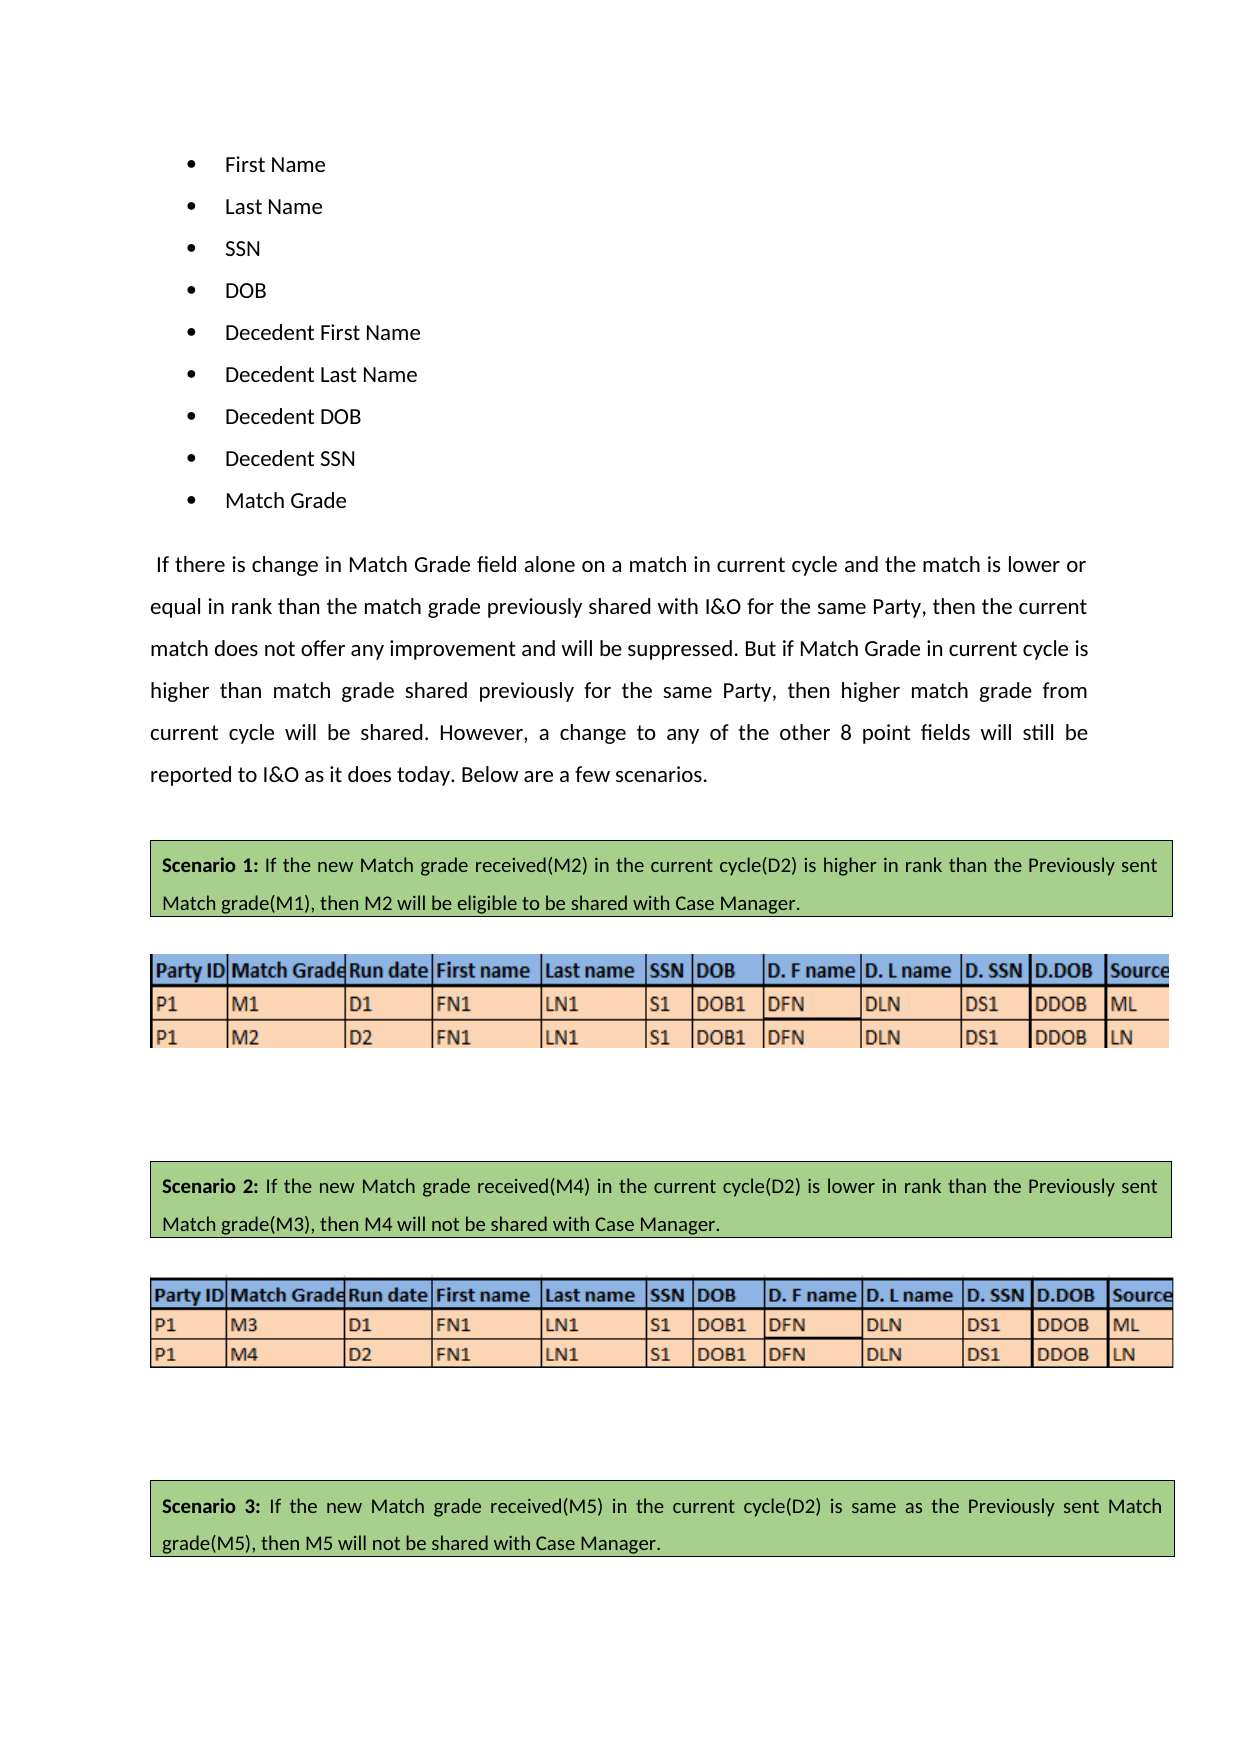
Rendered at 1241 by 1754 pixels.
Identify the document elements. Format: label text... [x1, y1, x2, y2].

list First Name [187, 150, 1090, 178]
table_header Scenario 1: If the new Match grade received(M2) in the current cycle(D2) is higher in rank than the Previously sent Match grade(M1), then M2 will be eligible to be shared with Case Manager. [151, 841, 1172, 916]
list Last Name [187, 192, 1090, 220]
picture [150, 1275, 1174, 1368]
picture [150, 954, 1169, 1048]
list Decedent Last Name [187, 360, 1090, 388]
list Match Grade [187, 486, 1090, 514]
list DOB [187, 276, 1090, 304]
text If there is change in Match Grade field alone on a match in current cycle and the match is lower or equal in rank than the match grade previously shared with I&O for the same Party, then the current match does not offer any improvement and will be suppressed. But if Match Grade in current cycle is higher than match grade shared previously for the same Party, then higher match grade from current cycle will be shared. However, a change to any of the other 8 point fields will still be reported to I&O as it does today. Below are a few scenarios. [150, 550, 1090, 788]
list Decedent First Name [187, 318, 1090, 346]
table_header Scenario 3: If the new Match grade received(M5) in the current cycle(D2) is same as the Previously sent Match grade(M5), then M5 will not be shared with Case Manager. [151, 1481, 1174, 1556]
table_header Scenario 2: If the new Match grade received(M4) in the current cycle(D2) is lower in rank than the Previously sent Match grade(M3), then M4 will not be shared with Case Manager. [151, 1162, 1171, 1237]
list Decedent DOB [187, 402, 1090, 430]
list SSN [187, 234, 1090, 262]
list Decedent SSN [187, 444, 1090, 472]
